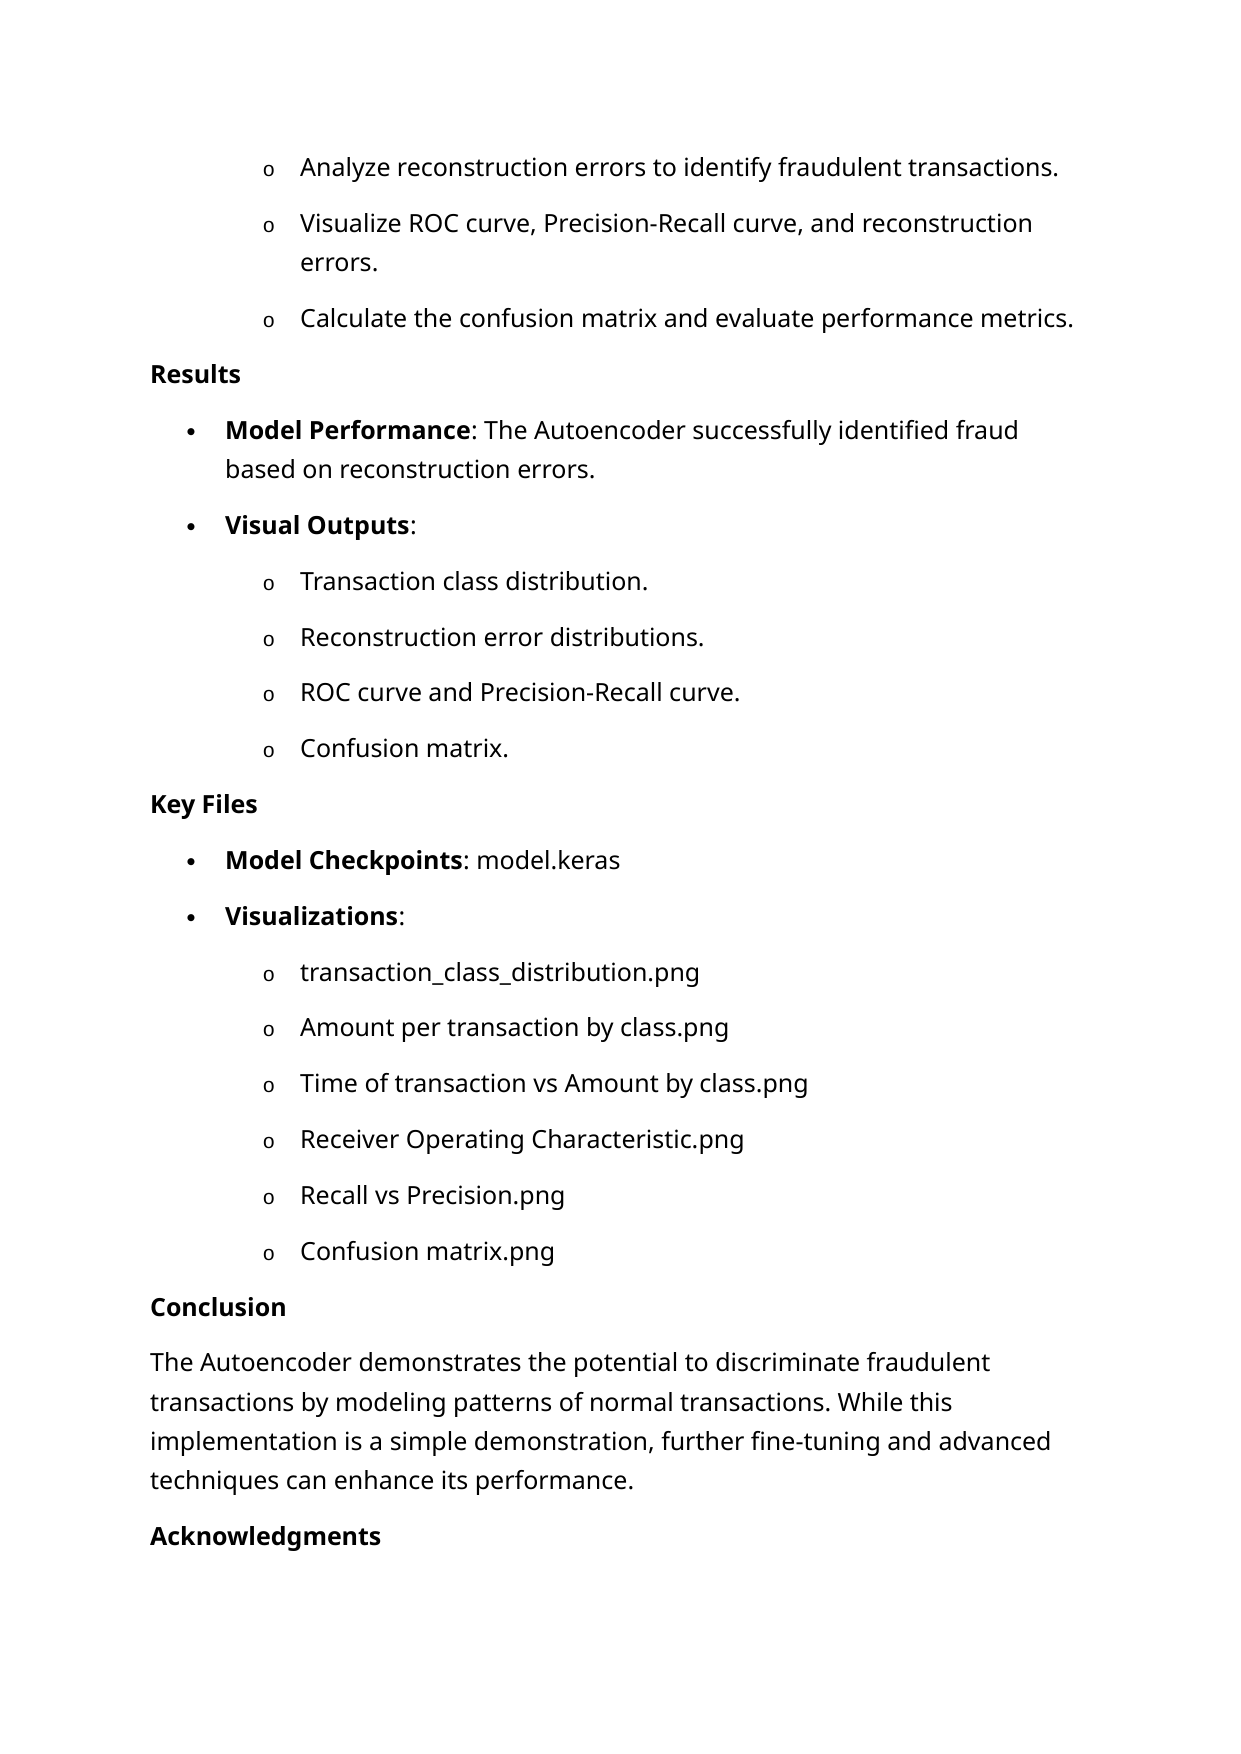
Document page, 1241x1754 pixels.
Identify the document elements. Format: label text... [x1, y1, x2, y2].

list Recall vs Precision.png [262, 1177, 1090, 1212]
text Results [150, 357, 1090, 391]
list Amount per transaction by class.png [262, 1010, 1090, 1044]
list Visualizations: [187, 898, 1090, 932]
list Model Performance: The Autoencoder successfully identified fraud based on reconstruction errors. [187, 412, 1090, 486]
list Calculate the confusion matrix and evaluate performance metrics. [262, 301, 1090, 335]
text Key Files [150, 787, 1090, 821]
list Confusion matrix. [262, 731, 1090, 765]
list Receiver Operating Characteristic.png [262, 1122, 1090, 1156]
text The Autoencoder demonstrates the potential to discriminate fraudulent transactions by modeling patterns of normal transactions. While this implementation is a simple demonstration, further fine-tuning and advanced techniques can enhance its performance. [150, 1345, 1090, 1497]
list Visualize ROC curve, Precision-Recall curve, and reconstruction errors. [262, 206, 1090, 279]
list Reconstruction error distributions. [262, 619, 1090, 653]
list Model Checkpoints: model.keras [187, 842, 1090, 877]
text Acknowledgments [150, 1518, 1090, 1552]
list Visual Outputs: [187, 507, 1090, 542]
list Analyze reconstruction errors to identify fraudulent transactions. [262, 150, 1090, 184]
list Time of transaction vs Amount by class.png [262, 1066, 1090, 1100]
list transaction_class_distribution.png [262, 954, 1090, 988]
list ROC curve and Precision-Recall curve. [262, 675, 1090, 709]
list Confusion matrix.png [262, 1233, 1090, 1267]
text Conclusion [150, 1289, 1090, 1323]
list Transaction class distribution. [262, 563, 1090, 597]
